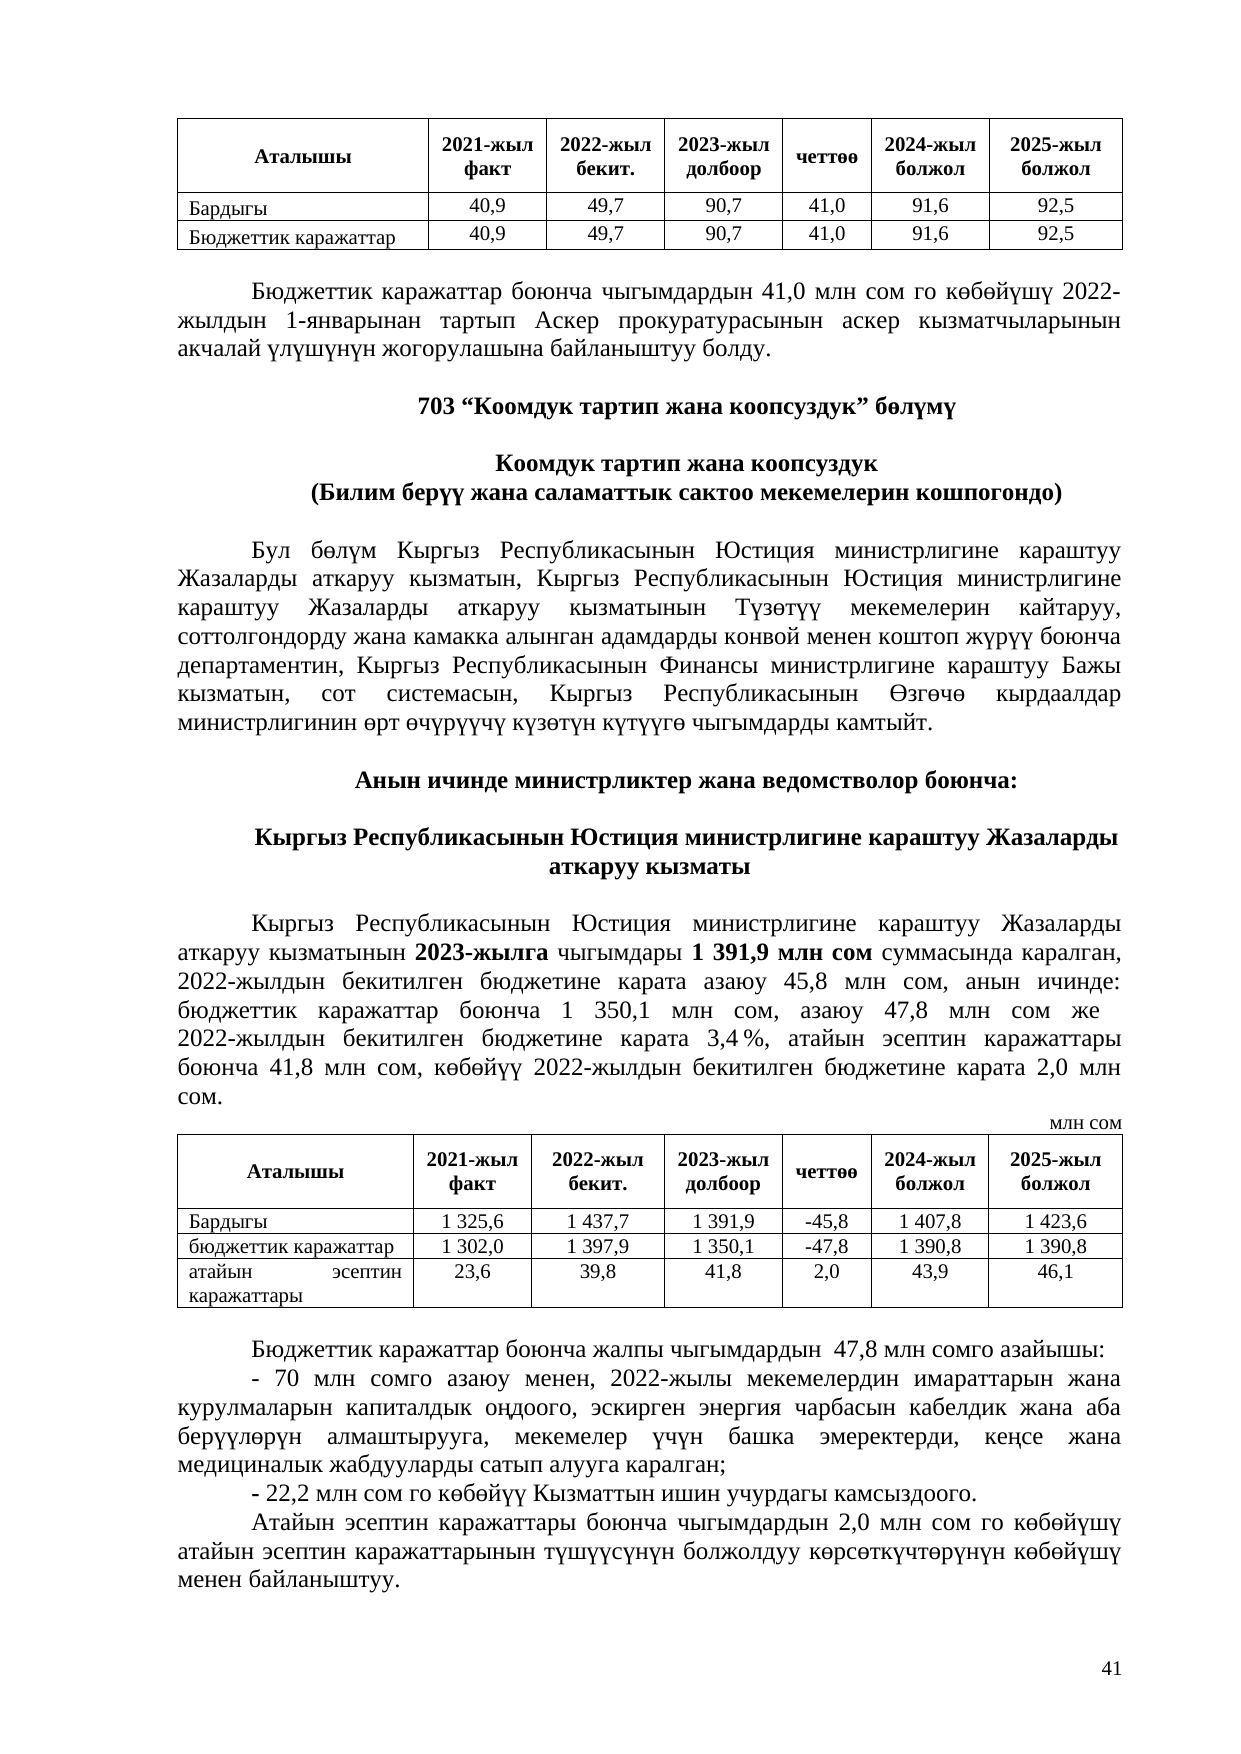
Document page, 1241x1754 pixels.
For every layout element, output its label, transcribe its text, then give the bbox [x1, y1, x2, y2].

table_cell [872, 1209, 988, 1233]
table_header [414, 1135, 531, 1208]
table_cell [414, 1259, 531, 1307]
text Кыргыз Республикасынын Юстиция министрлигине караштуу Жазаларды аткаруу кызматынын 2023-жылга чыгымдары 1 391,9 млн сом суммасында каралган, 2022-жылдын бекитилген бюджетине карата азаюу 45,8 млн сом, анын ичинде: бюджеттик каражаттар боюнча 1 350,1 млн сом, азаюу 47,8 млн сом же 2022-жылдын бекитилген бюджетине карата 3,4 %, атайын эсептин каражаттары боюнча 41,8 млн сом, көбөйүү 2022-жылдын бекитилген бюджетине карата 2,0 млн сом. [177, 908, 1122, 1110]
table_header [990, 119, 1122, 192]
text Анын ичинде министрликтер жана ведомстволор боюнча: [177, 765, 1122, 793]
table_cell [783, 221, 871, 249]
text Бул бөлүм Кыргыз Республикасынын Юстиция министрлигине караштуу Жазаларды аткаруу кызматын, Кыргыз Республикасынын Юстиция министрлигине караштуу Жазаларды аткаруу кызматынын Түзөтүү мекемелерин кайтаруу, соттолгондорду жана камакка алынган адамдарды конвой менен коштоп жүрүү боюнча департаментин, Кыргыз Республикасынын Финансы министрлигине караштуу Бажы кызматын, сот системасын, Кыргыз Республикасынын Өзгөчө кырдаалдар министрлигинин өрт өчүрүүчү күзөтүн күтүүгө чыгымдарды камтыйт. [177, 535, 1122, 736]
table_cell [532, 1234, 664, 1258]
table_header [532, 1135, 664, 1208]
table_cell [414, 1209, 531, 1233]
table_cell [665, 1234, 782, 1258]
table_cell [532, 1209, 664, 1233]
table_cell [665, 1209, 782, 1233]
text Кыргыз Республикасынын Юстиция министрлигине караштуу Жазаларды аткаруу кызматы [177, 822, 1122, 880]
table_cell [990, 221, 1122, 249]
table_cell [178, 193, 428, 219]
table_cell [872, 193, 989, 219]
text Бюджеттик каражаттар боюнча жалпы чыгымдардын 47,8 млн сомго азайышы: [177, 1334, 1122, 1363]
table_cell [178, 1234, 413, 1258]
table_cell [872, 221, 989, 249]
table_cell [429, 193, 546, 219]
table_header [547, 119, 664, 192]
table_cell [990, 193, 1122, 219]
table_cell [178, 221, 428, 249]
text 703 “Коомдук тартип жана коопсуздук” бөлүмү [177, 391, 1122, 420]
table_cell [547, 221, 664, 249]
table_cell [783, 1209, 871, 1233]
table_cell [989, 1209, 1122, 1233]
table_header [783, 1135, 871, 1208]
text (Билим берүү жана саламаттык сактоо мекемелерин кошпогондо) [177, 477, 1122, 506]
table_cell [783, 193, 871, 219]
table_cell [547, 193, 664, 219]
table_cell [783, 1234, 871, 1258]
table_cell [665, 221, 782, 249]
text млн сом [177, 1110, 1122, 1134]
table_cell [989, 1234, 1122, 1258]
text Коомдук тартип жана коопсуздук [177, 448, 1122, 477]
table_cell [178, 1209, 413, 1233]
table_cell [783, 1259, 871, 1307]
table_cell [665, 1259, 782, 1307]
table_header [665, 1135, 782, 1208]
text - 70 млн сомго азаюу менен, 2022-жылы мекемелердин имараттарын жана курулмаларын капиталдык оңдоого, эскирген энергия чарбасын кабелдик жана аба берүүлөрүн алмаштырууга, мекемелер үчүн башка эмеректерди, кеңсе жана медициналык жабдууларды сатып алууга каралган; [177, 1363, 1122, 1478]
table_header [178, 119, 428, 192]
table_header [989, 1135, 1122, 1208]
text Бюджеттик каражаттар боюнча чыгымдардын 41,0 млн сом го көбөйүшү 2022-жылдын 1-январынан тартып Аскер прокуратурасынын аскер кызматчыларынын акчалай үлүшүнүн жогорулашына байланыштуу болду. [177, 276, 1122, 362]
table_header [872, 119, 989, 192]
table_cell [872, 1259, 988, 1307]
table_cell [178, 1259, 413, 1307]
text - 22,2 млн сом го көбөйүү Кызматтын ишин учурдагы камсыздоого. [177, 1478, 1122, 1507]
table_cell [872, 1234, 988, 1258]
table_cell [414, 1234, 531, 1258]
text Атайын эсептин каражаттары боюнча чыгымдардын 2,0 млн сом го көбөйүшү атайын эсептин каражаттарынын түшүүсүнүн болжолдуу көрсөткүчтөрүнүн көбөйүшү менен байланыштуу. [177, 1507, 1122, 1593]
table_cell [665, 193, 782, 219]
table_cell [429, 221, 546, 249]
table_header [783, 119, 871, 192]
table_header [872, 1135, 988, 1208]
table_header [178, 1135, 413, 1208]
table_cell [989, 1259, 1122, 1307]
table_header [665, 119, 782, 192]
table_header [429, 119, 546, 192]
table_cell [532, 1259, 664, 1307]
